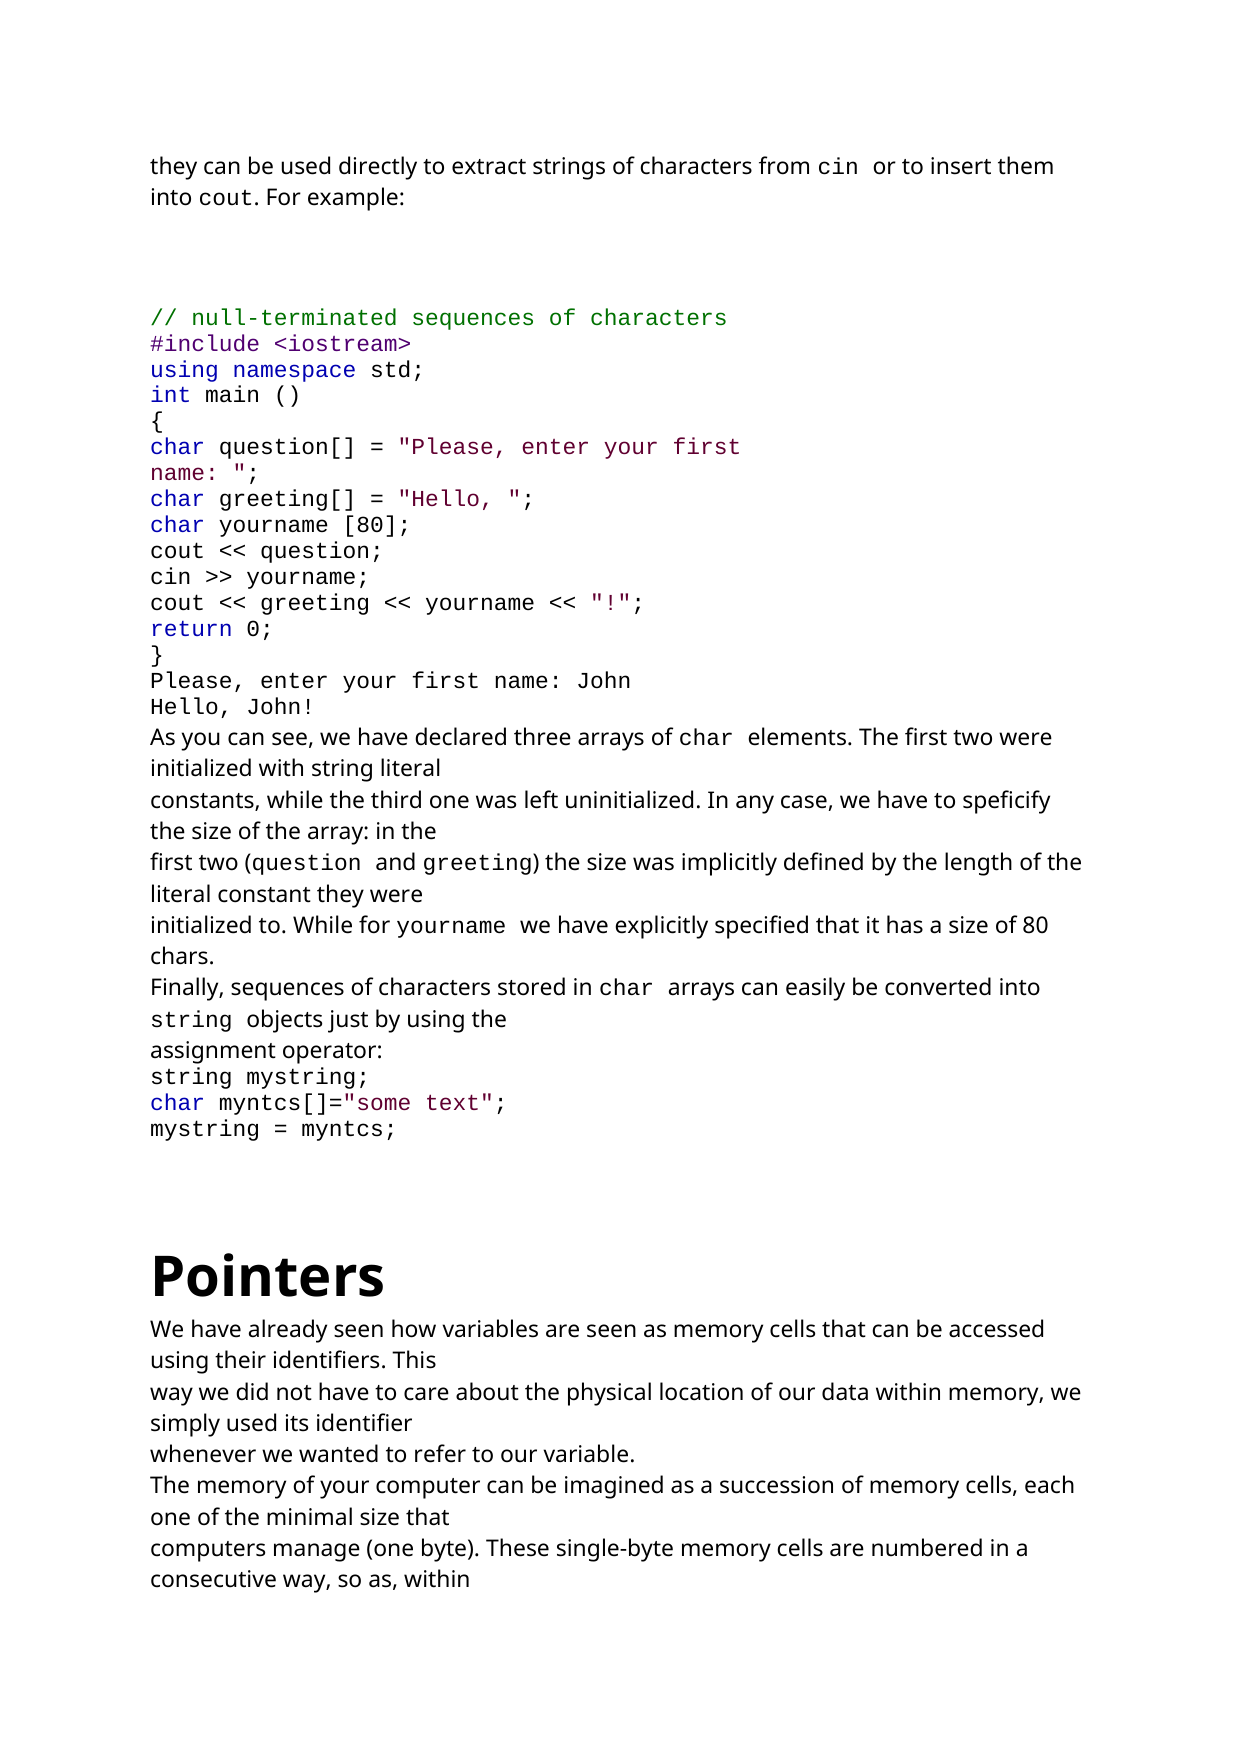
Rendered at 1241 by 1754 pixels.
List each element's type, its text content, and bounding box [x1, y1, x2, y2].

text assignment operator: [150, 1034, 1090, 1065]
text computers manage (one byte). These single-byte memory cells are numbered in a consecutive way, so as, within [150, 1532, 1090, 1594]
text char greeting[] = "Hello, "; [150, 488, 1090, 513]
text first two (question and greeting) the size was implicitly defined by the length of the literal constant they were [150, 846, 1090, 909]
text } [150, 643, 1090, 669]
text cout << question; [150, 539, 1090, 565]
text using namespace std; [150, 358, 1090, 384]
text As you can see, we have declared three arrays of char elements. The first two were initialized with string literal [150, 721, 1090, 784]
text // null-terminated sequences of characters [150, 306, 1090, 332]
text char yourname [80]; [150, 513, 1090, 539]
text cout << greeting << yourname << "!"; [150, 591, 1090, 617]
text int main () [150, 384, 1090, 410]
text string mystring; [150, 1065, 1090, 1091]
text char myntcs[]="some text"; [150, 1091, 1090, 1117]
text name: "; [150, 462, 1090, 488]
text cin >> yourname; [150, 565, 1090, 591]
text initialized to. While for yourname we have explicitly specified that it has a size of 80 chars. [150, 909, 1090, 971]
text return 0; [150, 617, 1090, 643]
text Pointers [150, 1236, 1090, 1313]
text Please, enter your first name: John [150, 669, 1090, 695]
text We have already seen how variables are seen as memory cells that can be accessed using their identifiers. This [150, 1313, 1090, 1376]
text they can be used directly to extract strings of characters from cin or to insert them into cout. For example: [150, 150, 1090, 213]
text whenever we wanted to refer to our variable. [150, 1438, 1090, 1469]
text way we did not have to care about the physical location of our data within memory, we simply used its identifier [150, 1376, 1090, 1438]
text Hello, John! [150, 695, 1090, 721]
text The memory of your computer can be imagined as a succession of memory cells, each one of the minimal size that [150, 1469, 1090, 1532]
text Finally, sequences of characters stored in char arrays can easily be converted into string objects just by using the [150, 971, 1090, 1034]
text mystring = myntcs; [150, 1117, 1090, 1143]
text constants, while the third one was left uninitialized. In any case, we have to speficify the size of the array: in the [150, 784, 1090, 846]
text { [150, 410, 1090, 436]
text char question[] = "Please, enter your first [150, 436, 1090, 462]
text #include <iostream> [150, 332, 1090, 358]
